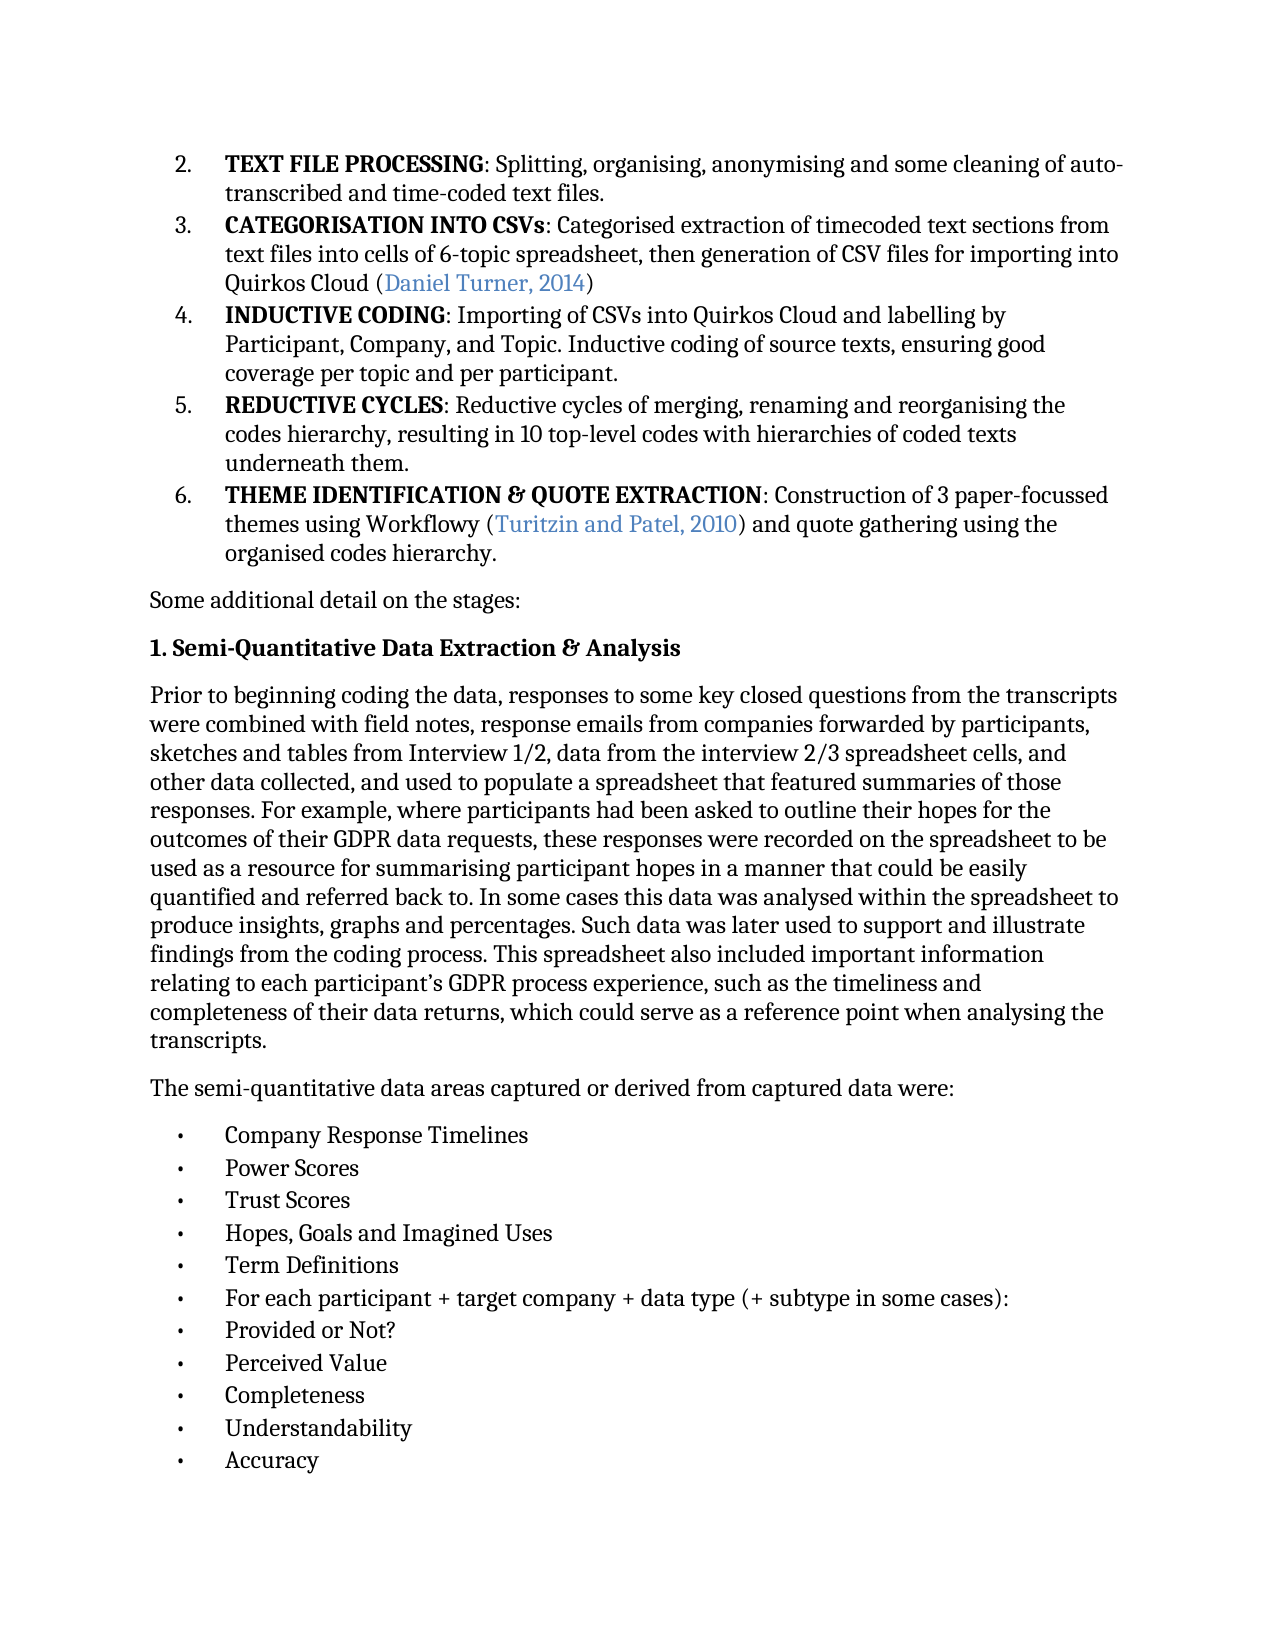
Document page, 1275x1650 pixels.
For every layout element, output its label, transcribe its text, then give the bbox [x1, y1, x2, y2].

list Hopes, Goals and Imagined Uses [175, 1219, 1125, 1247]
list Understandability [175, 1414, 1125, 1442]
text The semi-quantitative data areas captured or derived from captured data were: [150, 1074, 1125, 1102]
list TEXT FILE PROCESSING: Splitting, organising, anonymising and some cleaning of auto-transcribed and time-coded text files. [175, 150, 1125, 207]
list Perceived Value [175, 1349, 1125, 1377]
text 1. Semi-Quantitative Data Extraction & Analysis [150, 634, 1125, 662]
text Prior to beginning coding the data, responses to some key closed questions from the transcripts were combined with field notes, response emails from companies forwarded by participants, sketches and tables from Interview 1/2, data from the interview 2/3 spreadsheet cells, and other data collected, and used to populate a spreadsheet that featured summaries of those responses. For example, where participants had been asked to outline their hopes for the outcomes of their GDPR data requests, these responses were recorded on the spreadsheet to be used as a resource for summarising participant hopes in a manner that could be easily quantified and referred back to. In some cases this data was analysed within the spreadsheet to produce insights, graphs and percentages. Such data was later used to support and illustrate findings from the coding process. This spreadsheet also included important information relating to each participant’s GDPR process experience, such as the timeliness and completeness of their data returns, which could serve as a reference point when analysing the transcripts. [150, 681, 1125, 1055]
list INDUCTIVE CODING: Importing of CSVs into Quirkos Cloud and labelling by Participant, Company, and Topic. Inductive coding of source texts, ensuring good coverage per topic and per participant. [175, 301, 1125, 387]
list Power Scores [175, 1154, 1125, 1182]
list REDUCTIVE CYCLES: Reductive cycles of merging, renaming and reorganising the codes hierarchy, resulting in 10 top-level codes with hierarchies of coded texts underneath them. [175, 391, 1125, 477]
list Completeness [175, 1381, 1125, 1410]
list CATEGORISATION INTO CSVs: Categorised extraction of timecoded text sections from text files into cells of 6-topic spreadsheet, then generation of CSV files for importing into Quirkos Cloud (Daniel Turner, 2014) [175, 211, 1125, 297]
text Some additional detail on the stages: [150, 586, 1125, 615]
list Accuracy [175, 1446, 1125, 1475]
list Trust Scores [175, 1186, 1125, 1215]
list Term Definitions [175, 1251, 1125, 1280]
list Provided or Not? [175, 1316, 1125, 1345]
list Company Response Timelines [175, 1121, 1125, 1150]
list THEME IDENTIFICATION & QUOTE EXTRACTION: Construction of 3 paper-focussed themes using Workflowy (Turitzin and Patel, 2010) and quote gathering using the organised codes hierarchy. [175, 481, 1125, 567]
list For each participant + target company + data type (+ subtype in some cases): [175, 1284, 1125, 1312]
